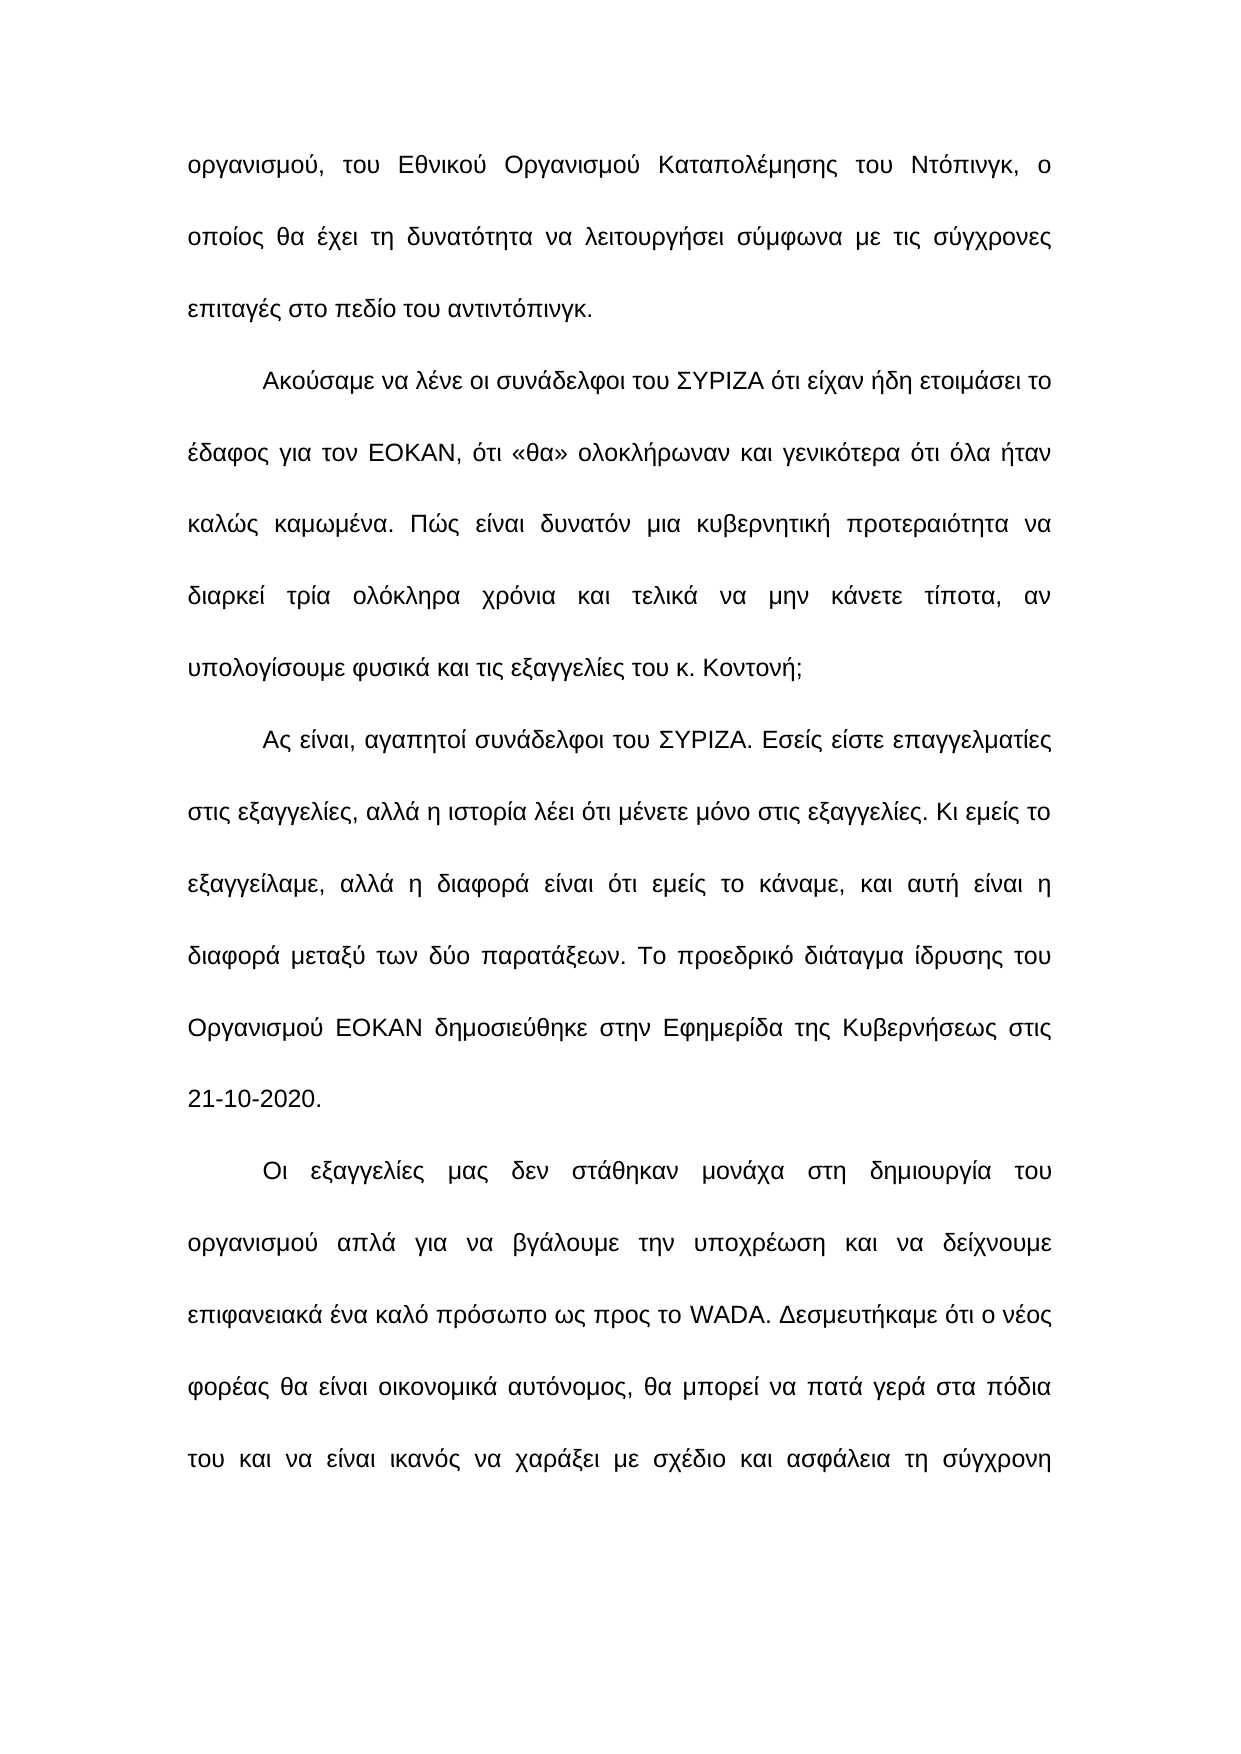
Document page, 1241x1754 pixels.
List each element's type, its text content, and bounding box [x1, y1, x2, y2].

text Ακούσαμε να λένε οι συνάδελφοι του ΣΥΡΙΖΑ ότι είχαν ήδη ετοιμάσει το έδαφος για τον ΕΟΚΑΝ, ότι «θα» ολοκλήρωναν και γενικότερα ότι όλα ήταν καλώς καμωμένα. Πώς είναι δυνατόν μια κυβερνητική προτεραιότητα να διαρκεί τρία ολόκληρα χρόνια και τελικά να μην κάνετε τίποτα, αν υπολογίσουμε φυσικά και τις εξαγγελίες του κ. Κοντονή; [187, 366, 1053, 682]
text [187, 150, 1053, 322]
text Ας είναι, αγαπητοί συνάδελφοι του ΣΥΡΙΖΑ. Εσείς είστε επαγγελματίες στις εξαγγελίες, αλλά η ιστορία λέει ότι μένετε μόνο στις εξαγγελίες. Κι εμείς το εξαγγείλαμε, αλλά η διαφορά είναι ότι εμείς το κάναμε, και αυτή είναι η διαφορά μεταξύ των δύο παρατάξεων. Το προεδρικό διάταγμα ίδρυσης του Οργανισμού ΕΟΚΑΝ δημοσιεύθηκε στην Εφημερίδα της Κυβερνήσεως στις 21-10-2020. [187, 725, 1053, 1113]
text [187, 1156, 1053, 1472]
